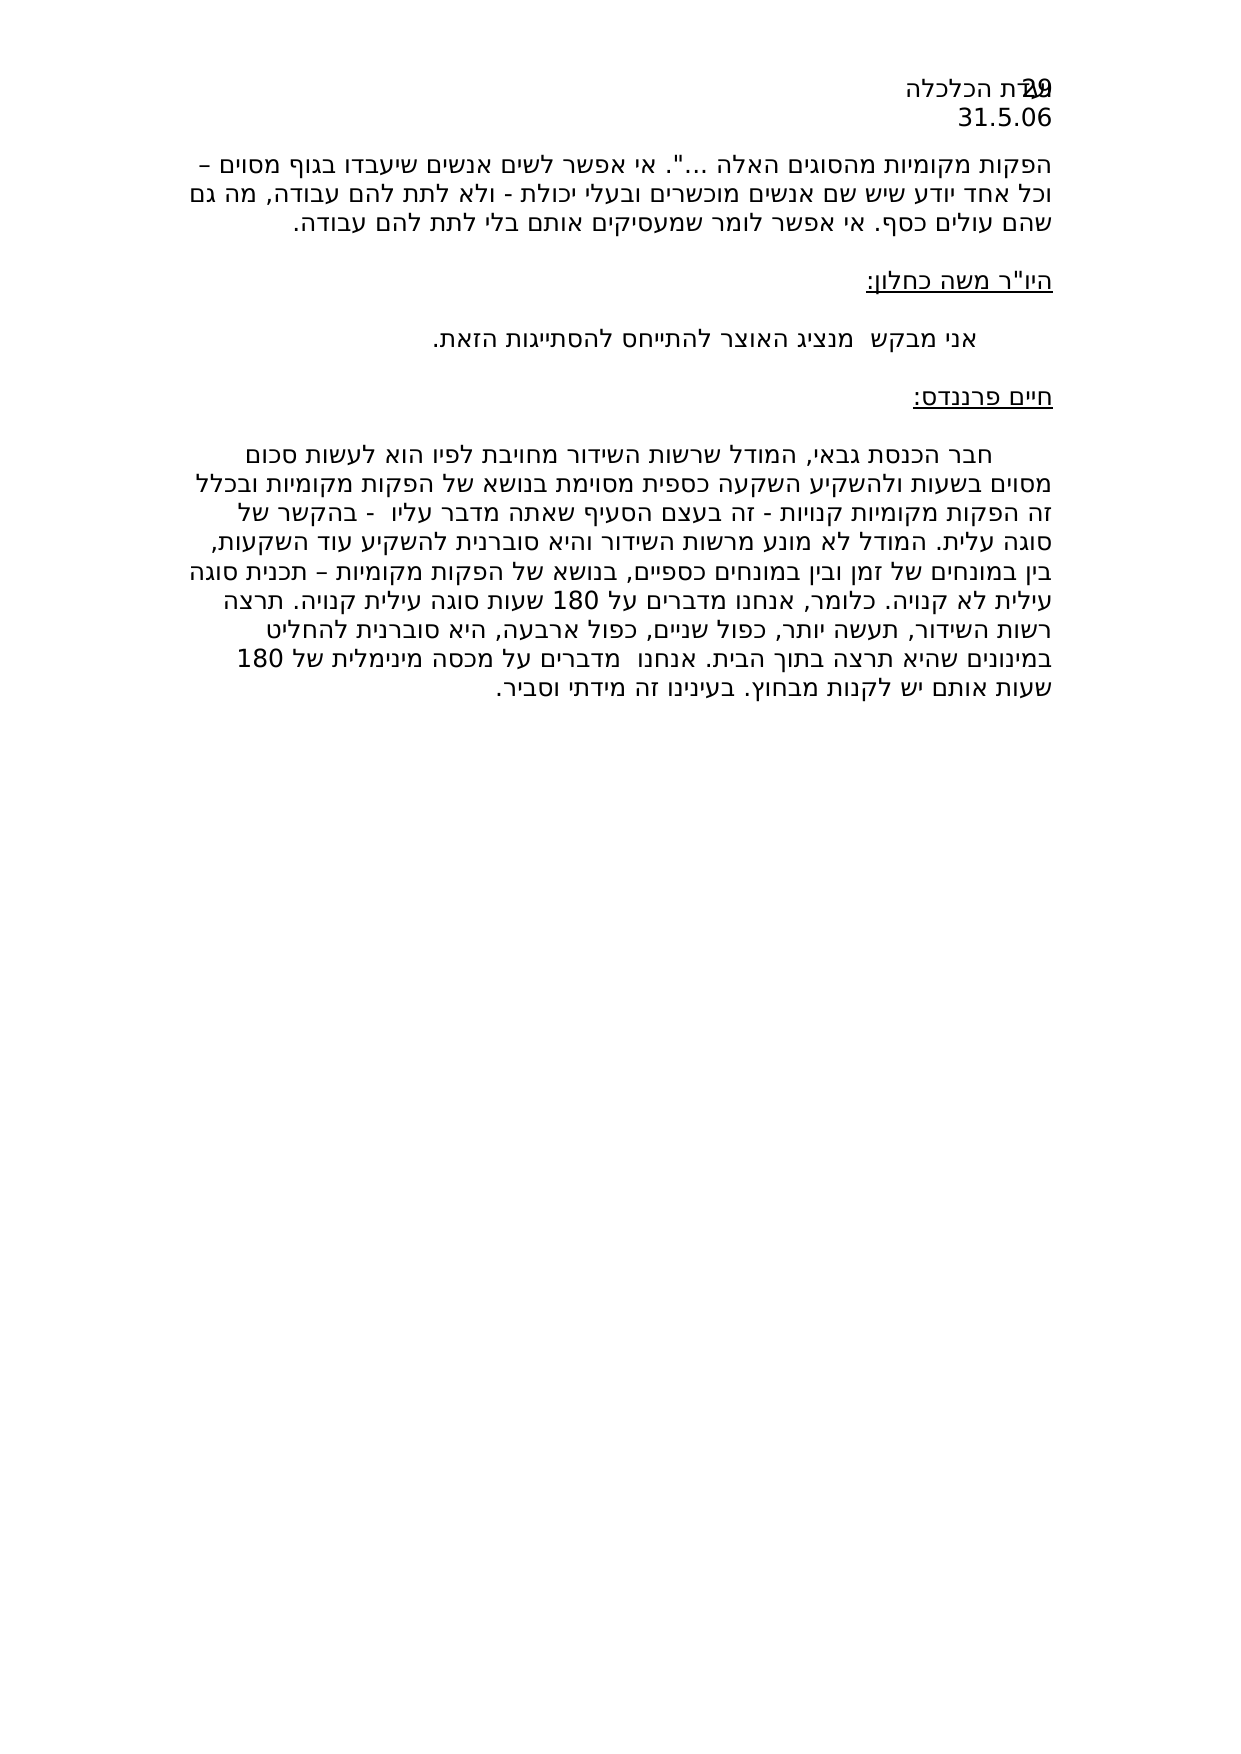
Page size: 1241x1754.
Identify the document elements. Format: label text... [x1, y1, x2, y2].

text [187, 150, 1053, 237]
text היו"ר משה כחלון: [187, 266, 1053, 295]
text אני מבקש מנציג האוצר להתייחס להסתייגות הזאת. [187, 324, 1053, 353]
text חיים פרננדס: [187, 382, 1053, 411]
text חבר הכנסת גבאי, המודל שרשות השידור מחויבת לפיו הוא לעשות סכום מסוים בשעות ולהשקיע השקעה כספית מסוימת בנושא של הפקות מקומיות ובכלל זה הפקות מקומיות קנויות - זה בעצם הסעיף שאתה מדבר עליו - בהקשר של סוגה עלית. המודל לא מונע מרשות השידור והיא סוברנית להשקיע עוד השקעות, בין במונחים של זמן ובין במונחים כספיים, בנושא של הפקות מקומיות – תכנית סוגה עילית לא קנויה. כלומר, אנחנו מדברים על 180 שעות סוגה עילית קנויה. תרצה רשות השידור, תעשה יותר, כפול שניים, כפול ארבעה, היא סוברנית להחליט במינונים שהיא תרצה בתוך הבית. אנחנו מדברים על מכסה מינימלית של 180 שעות אותם יש לקנות מבחוץ. בעינינו זה מידתי וסביר. [187, 440, 1053, 702]
